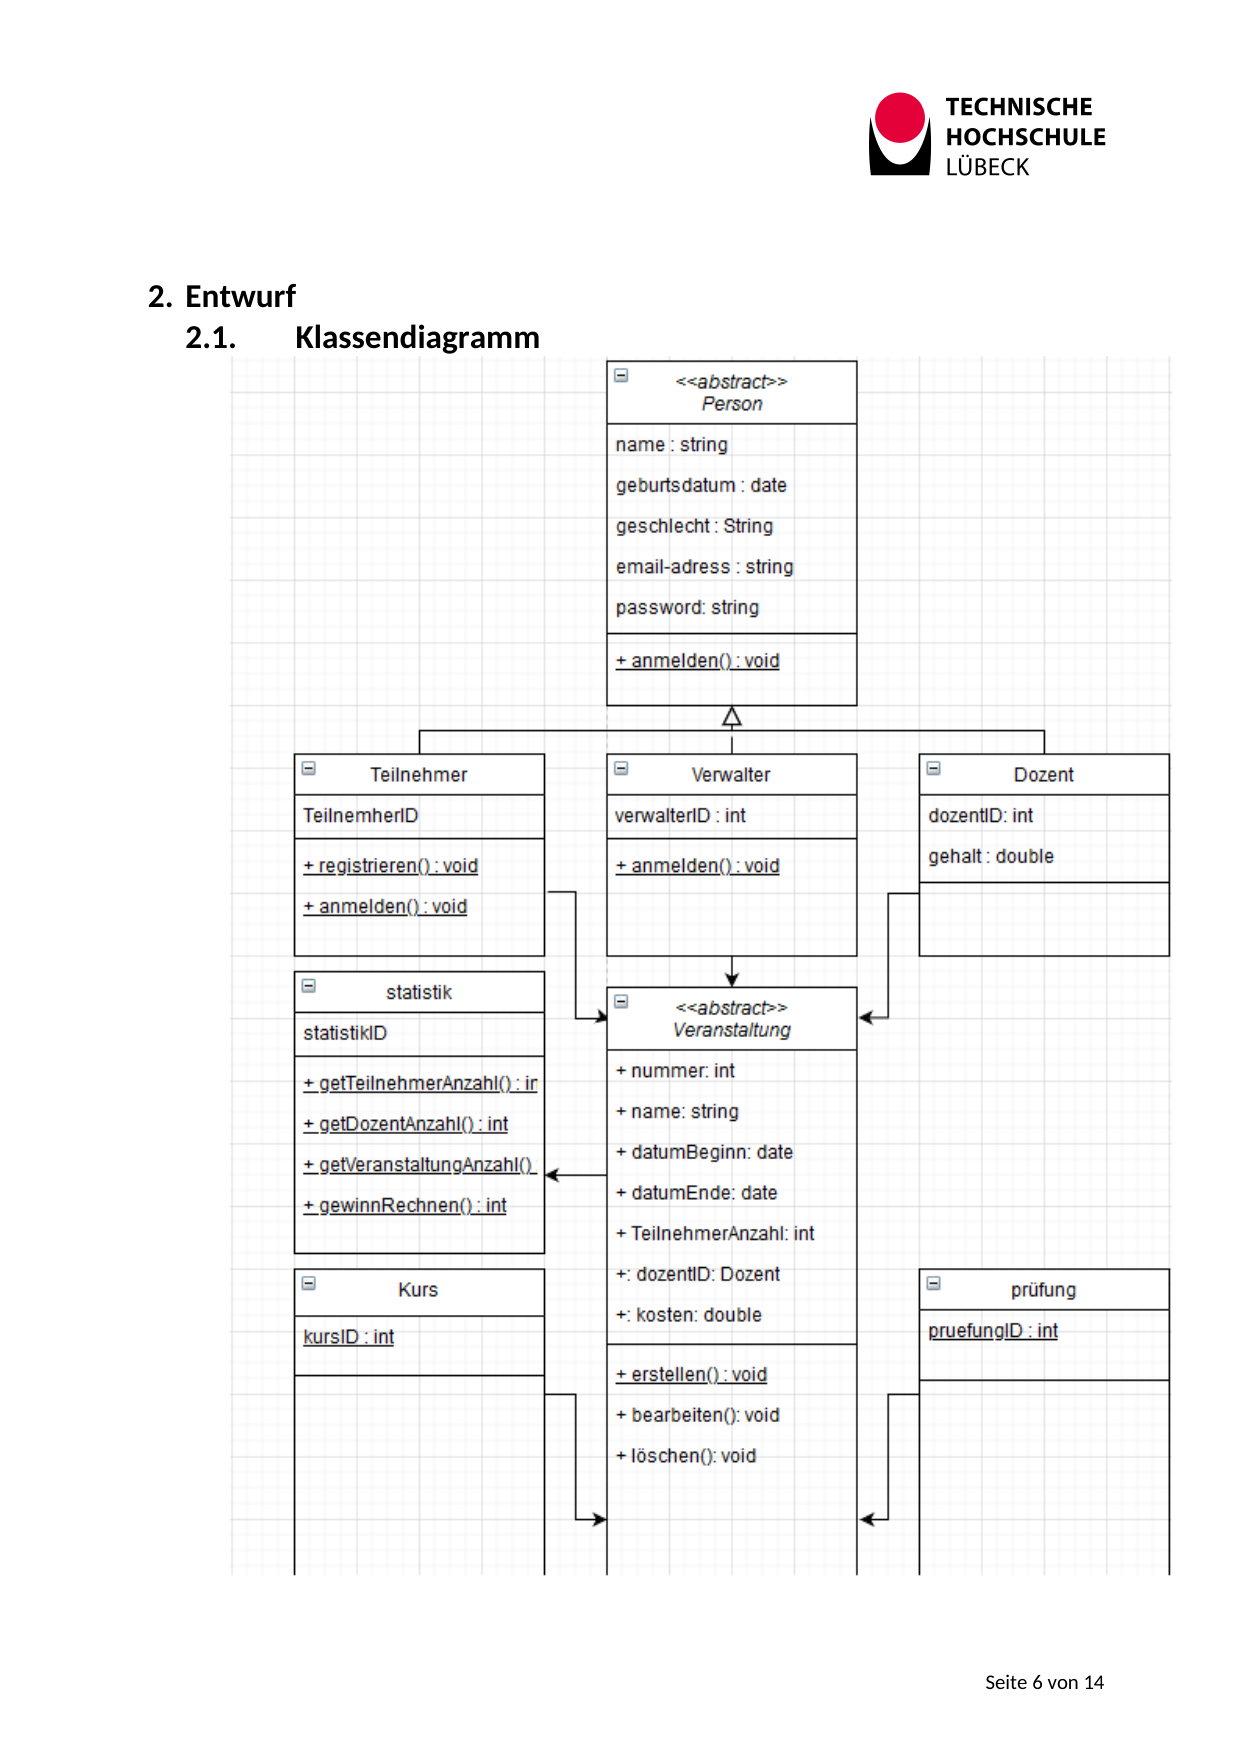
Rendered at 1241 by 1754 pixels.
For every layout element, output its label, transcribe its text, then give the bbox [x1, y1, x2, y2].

picture [0, 0, 1241, 211]
list Klassendiagramm [185, 316, 1104, 357]
picture [230, 356, 1172, 1577]
list Entwurf [148, 275, 1104, 316]
